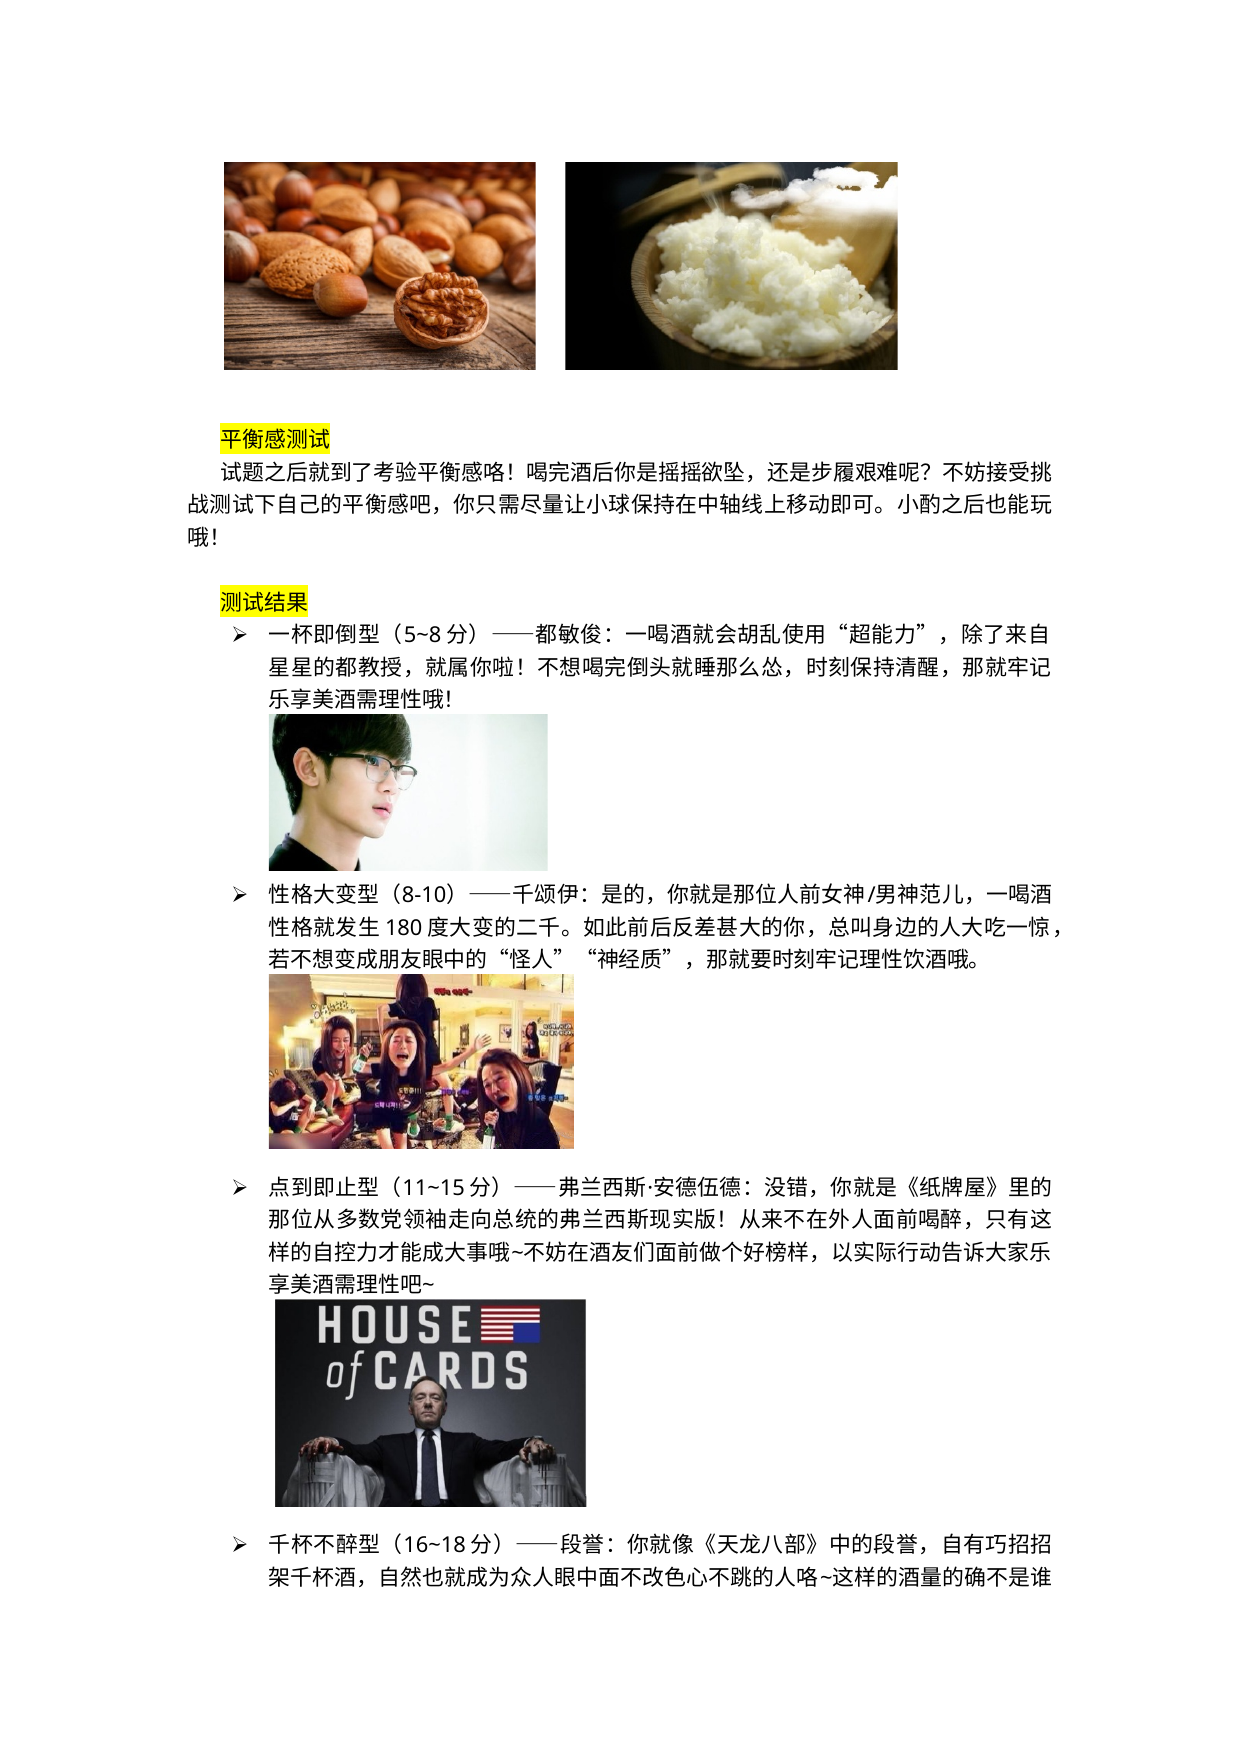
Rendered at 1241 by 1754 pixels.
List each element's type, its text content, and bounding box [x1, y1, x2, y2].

text 试题之后就到了考验平衡感咯！喝完酒后你是摇摇欲坠，还是步履艰难呢？不妨接受挑战测试下自己的平衡感吧，你只需尽量让小球保持在中轴线上移动即可。小酌之后也能玩哦！ [187, 454, 1053, 552]
text 平衡感测试 [187, 422, 1053, 454]
picture [565, 162, 898, 370]
picture [268, 714, 548, 871]
list 一杯即倒型（5~8分）——都敏俊：一喝酒就会胡乱使用“超能力”，除了来自星星的都教授，就属你啦！不想喝完倒头就睡那么怂，时刻保持清醒，那就牢记乐享美酒需理性哦！ [231, 617, 1053, 714]
text 测试结果 [187, 584, 1053, 617]
picture [224, 162, 536, 370]
picture [268, 974, 574, 1149]
list 性格大变型（8-10）——千颂伊：是的，你就是那位人前女神/男神范儿，一喝酒性格就发生180度大变的二千。如此前后反差甚大的你，总叫身边的人大吃一惊，若不想变成朋友眼中的“怪人”“神经质”，那就要时刻牢记理性饮酒哦。 [231, 877, 1053, 974]
picture [275, 1299, 587, 1507]
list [231, 1527, 1053, 1592]
list 点到即止型（11~15分）——弗兰西斯·安德伍德：没错，你就是《纸牌屋》里的那位从多数党领袖走向总统的弗兰西斯现实版！从来不在外人面前喝醉，只有这样的自控力才能成大事哦~不妨在酒友们面前做个好榜样，以实际行动告诉大家乐享美酒需理性吧~ [231, 1169, 1053, 1299]
